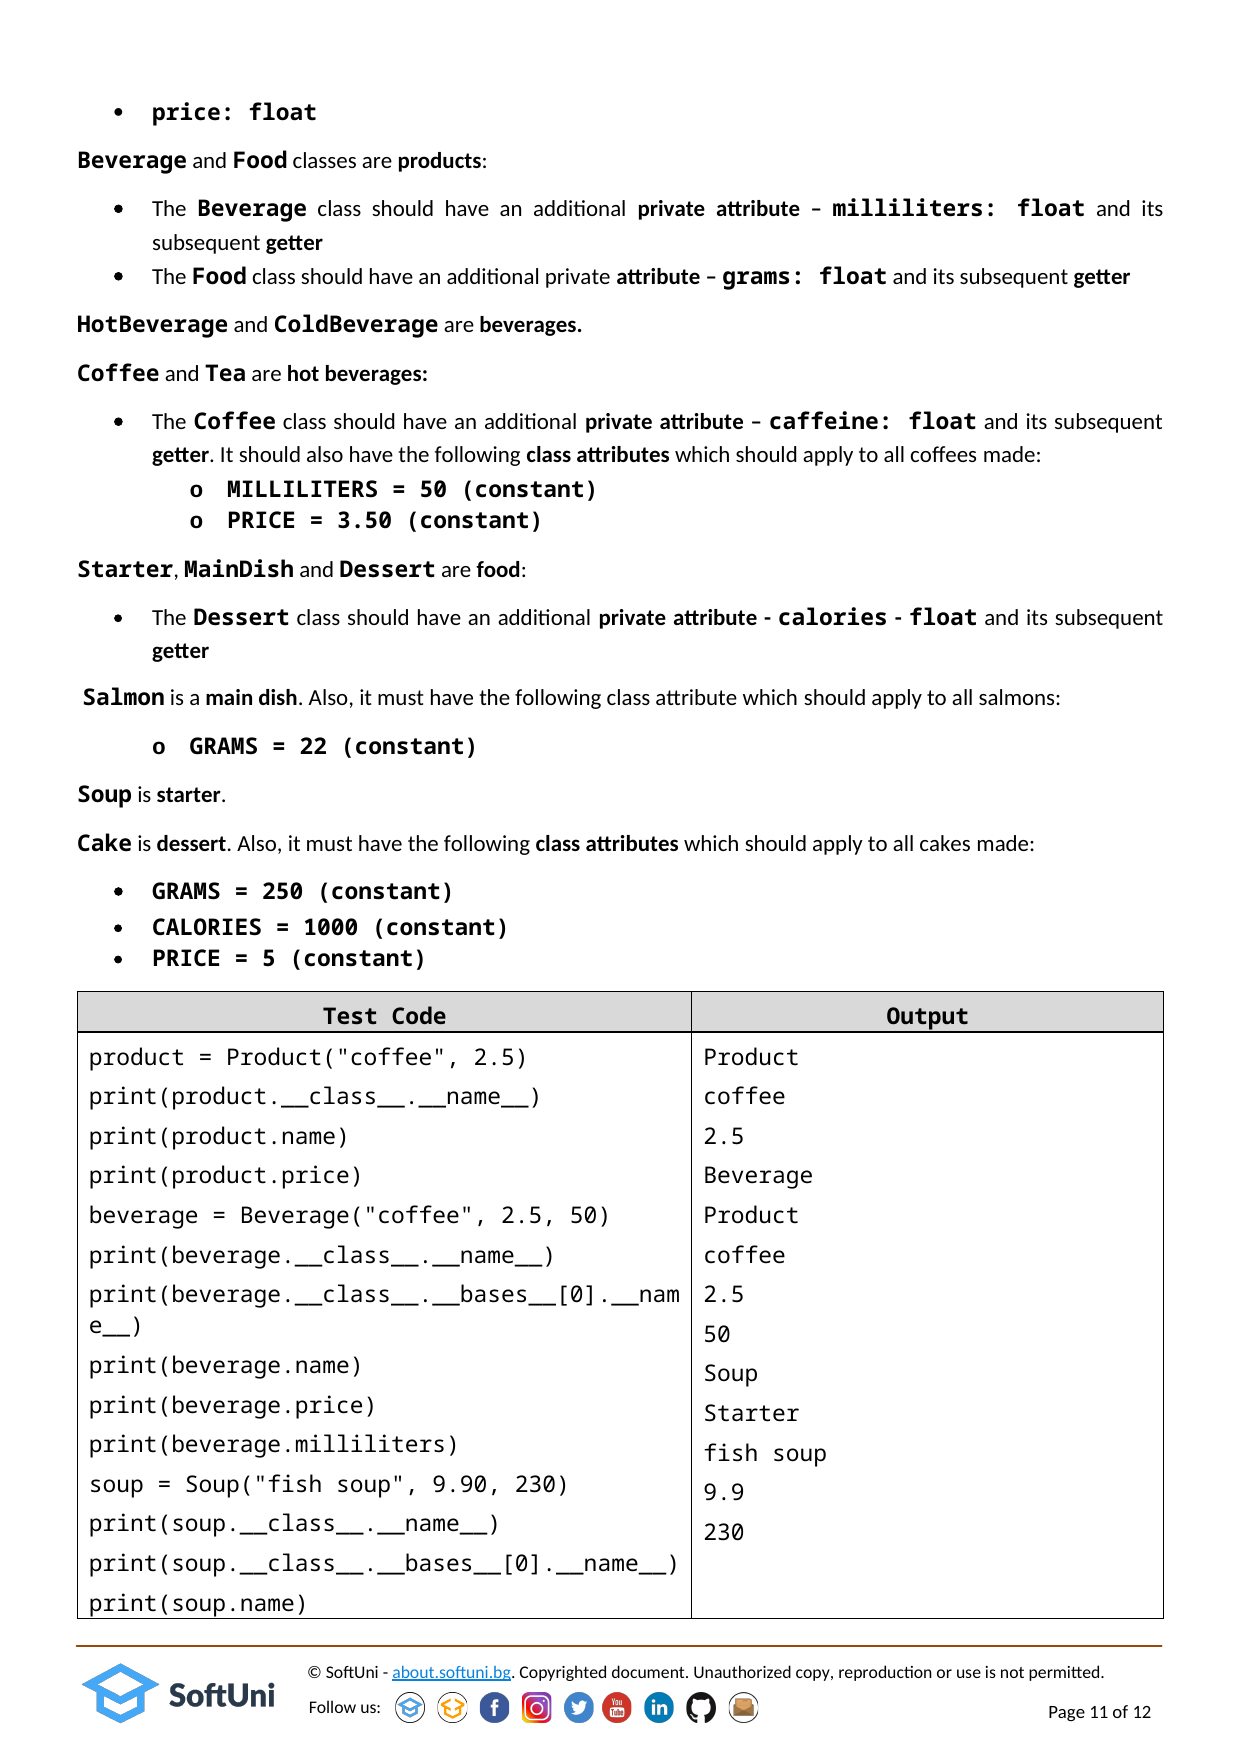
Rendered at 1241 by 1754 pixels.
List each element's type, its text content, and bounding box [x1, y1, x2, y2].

picture [644, 1692, 653, 1701]
list PRICE = 3.50 (constant) [189, 504, 1163, 536]
text Starter, MainDish and Dessert are food: [77, 553, 1163, 584]
picture [522, 1692, 552, 1723]
picture [728, 1692, 759, 1723]
picture [602, 1692, 632, 1723]
picture [665, 1714, 674, 1723]
list The Beverage class should have an additional private attribute – milliliters: float and its subsequent getter [114, 192, 1163, 256]
picture [75, 1658, 281, 1729]
list GRAMS = 22 (constant) [152, 730, 1163, 761]
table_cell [78, 1033, 691, 1618]
list The Coffee class should have an additional private attribute – caffeine: float and its subsequent getter. It should also have the following class attributes which should apply to all coffees made: [114, 405, 1163, 469]
text Beverage and Food classes are products: [77, 144, 1163, 175]
text Salmon is a main dish. Also, it must have the following class attribute which should apply to all salmons: [77, 681, 1163, 712]
list The Food class should have an additional private attribute – grams: float and its subsequent getter [114, 260, 1163, 291]
picture [644, 1714, 653, 1723]
picture [658, 1705, 667, 1714]
text HotBeverage and ColdBeverage are beverages. [77, 308, 1163, 339]
list price: float [114, 95, 1163, 127]
picture [686, 1692, 716, 1723]
list MILLILITERS = 50 (constant) [189, 473, 1163, 504]
picture [479, 1692, 510, 1723]
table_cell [692, 1033, 1163, 1618]
text Cake is dessert. Also, it must have the following class attributes which should apply to all cakes made: [77, 827, 1163, 858]
table_header Test Code [78, 992, 691, 1031]
list CALORIES = 1000 (constant) [114, 911, 1163, 942]
list GRAMS = 250 (constant) [114, 875, 1163, 906]
picture [665, 1692, 674, 1701]
picture [437, 1692, 468, 1723]
table_header Output [692, 992, 1163, 1031]
text Soup is starter. [77, 778, 1163, 809]
picture [564, 1692, 594, 1723]
list The Dessert class should have an additional private attribute - calories - float and its subsequent getter [114, 601, 1163, 664]
picture [395, 1692, 425, 1723]
list PRICE = 5 (constant) [114, 942, 1163, 973]
text Coffee and Tea are hot beverages: [77, 357, 1163, 388]
